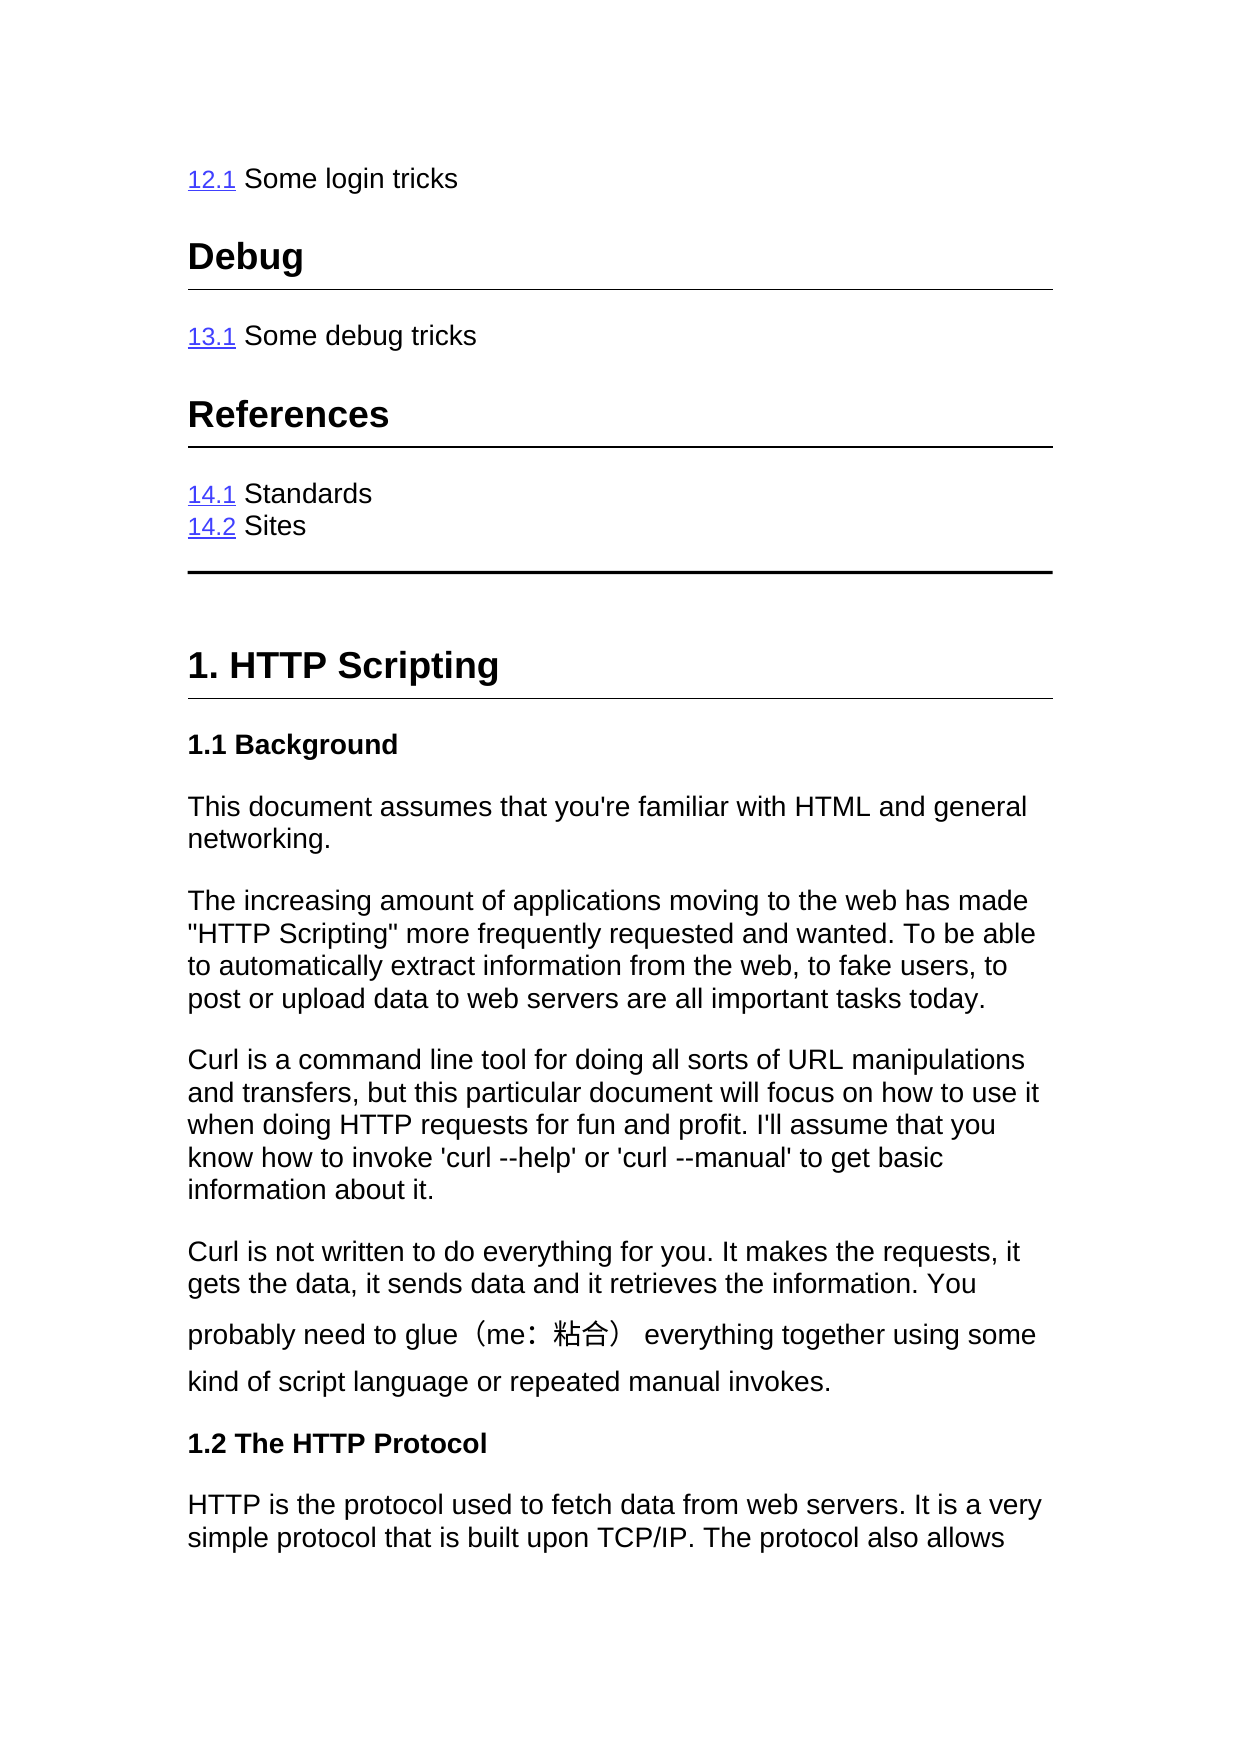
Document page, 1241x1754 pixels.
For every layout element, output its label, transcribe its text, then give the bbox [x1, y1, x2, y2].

text Curl is a command line tool for doing all sorts of URL manipulations and transfers, but this particular document will focus on how to use it when doing HTTP requests for fun and profit. I'll assume that you know how to invoke 'curl --help' or 'curl --manual' to get basic information about it. [187, 1043, 1053, 1206]
text References [187, 381, 1053, 448]
text 14.1 Standards 14.2 Sites [187, 477, 1053, 542]
text 12.1 Some login tricks [187, 162, 1053, 194]
text 1.1 Background [187, 728, 1053, 761]
text The increasing amount of applications moving to the web has made "HTTP Scripting" more frequently requested and wanted. To be able to automatically extract information from the web, to fake users, to post or upload data to web servers are all important tasks today. [187, 884, 1053, 1014]
text Debug [187, 224, 1053, 290]
text Curl is not written to do everything for you. It makes the requests, it gets the data, it sends data and it retrieves the information. You probably need to glue（me：粘合） everything together using some kind of script language or repeated manual invokes. [187, 1235, 1053, 1397]
text 13.1 Some debug tricks [187, 319, 1053, 352]
text This document assumes that you're familiar with HTML and general networking. [187, 790, 1053, 855]
text 1.2 The HTTP Protocol [187, 1427, 1053, 1459]
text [187, 1488, 1053, 1553]
text 1. HTTP Scripting [187, 633, 1053, 699]
